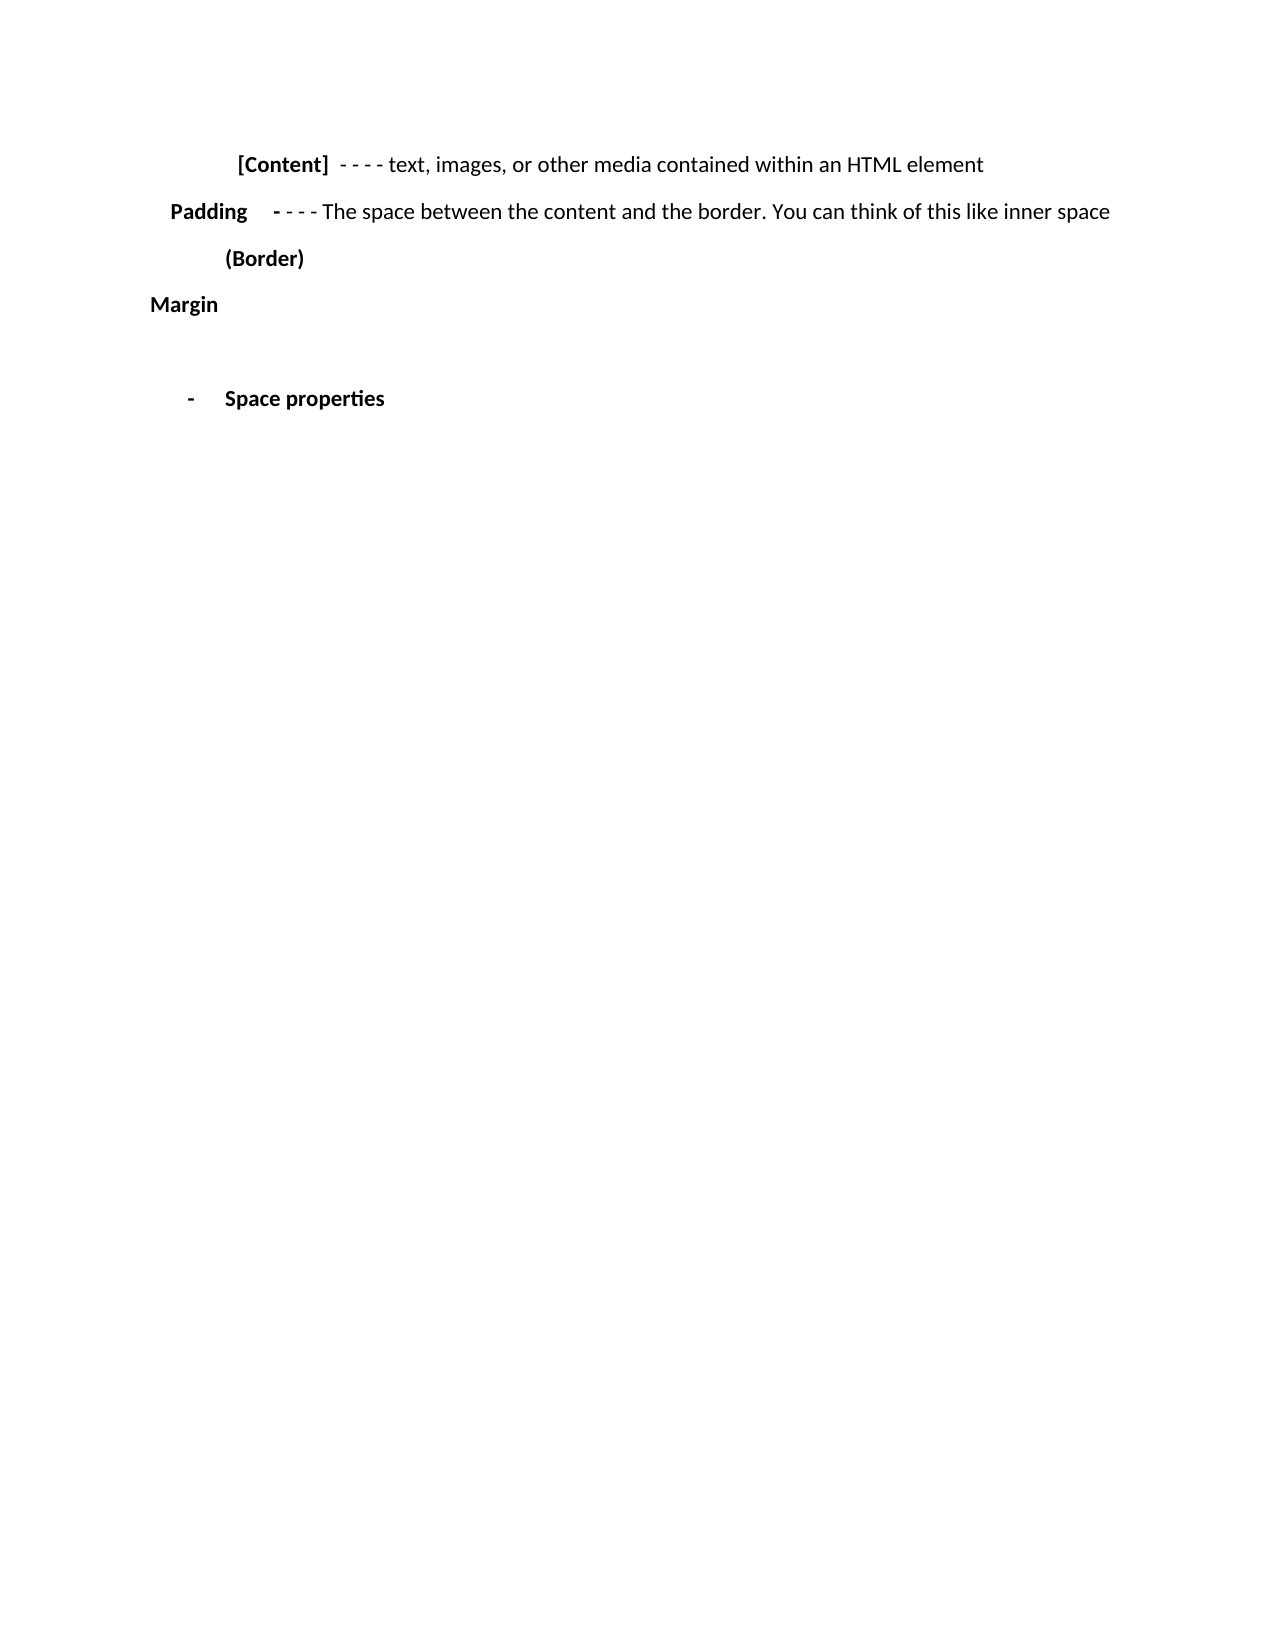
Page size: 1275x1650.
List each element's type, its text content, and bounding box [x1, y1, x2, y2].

text Padding - - - - The space between the content and the border. You can think of this like inner space [150, 197, 1125, 225]
text [Content] - - - - text, images, or other media contained within an HTML element [150, 150, 1125, 178]
list Space properties [187, 384, 1125, 412]
text Margin [150, 291, 1125, 319]
text (Border) [150, 244, 1125, 272]
